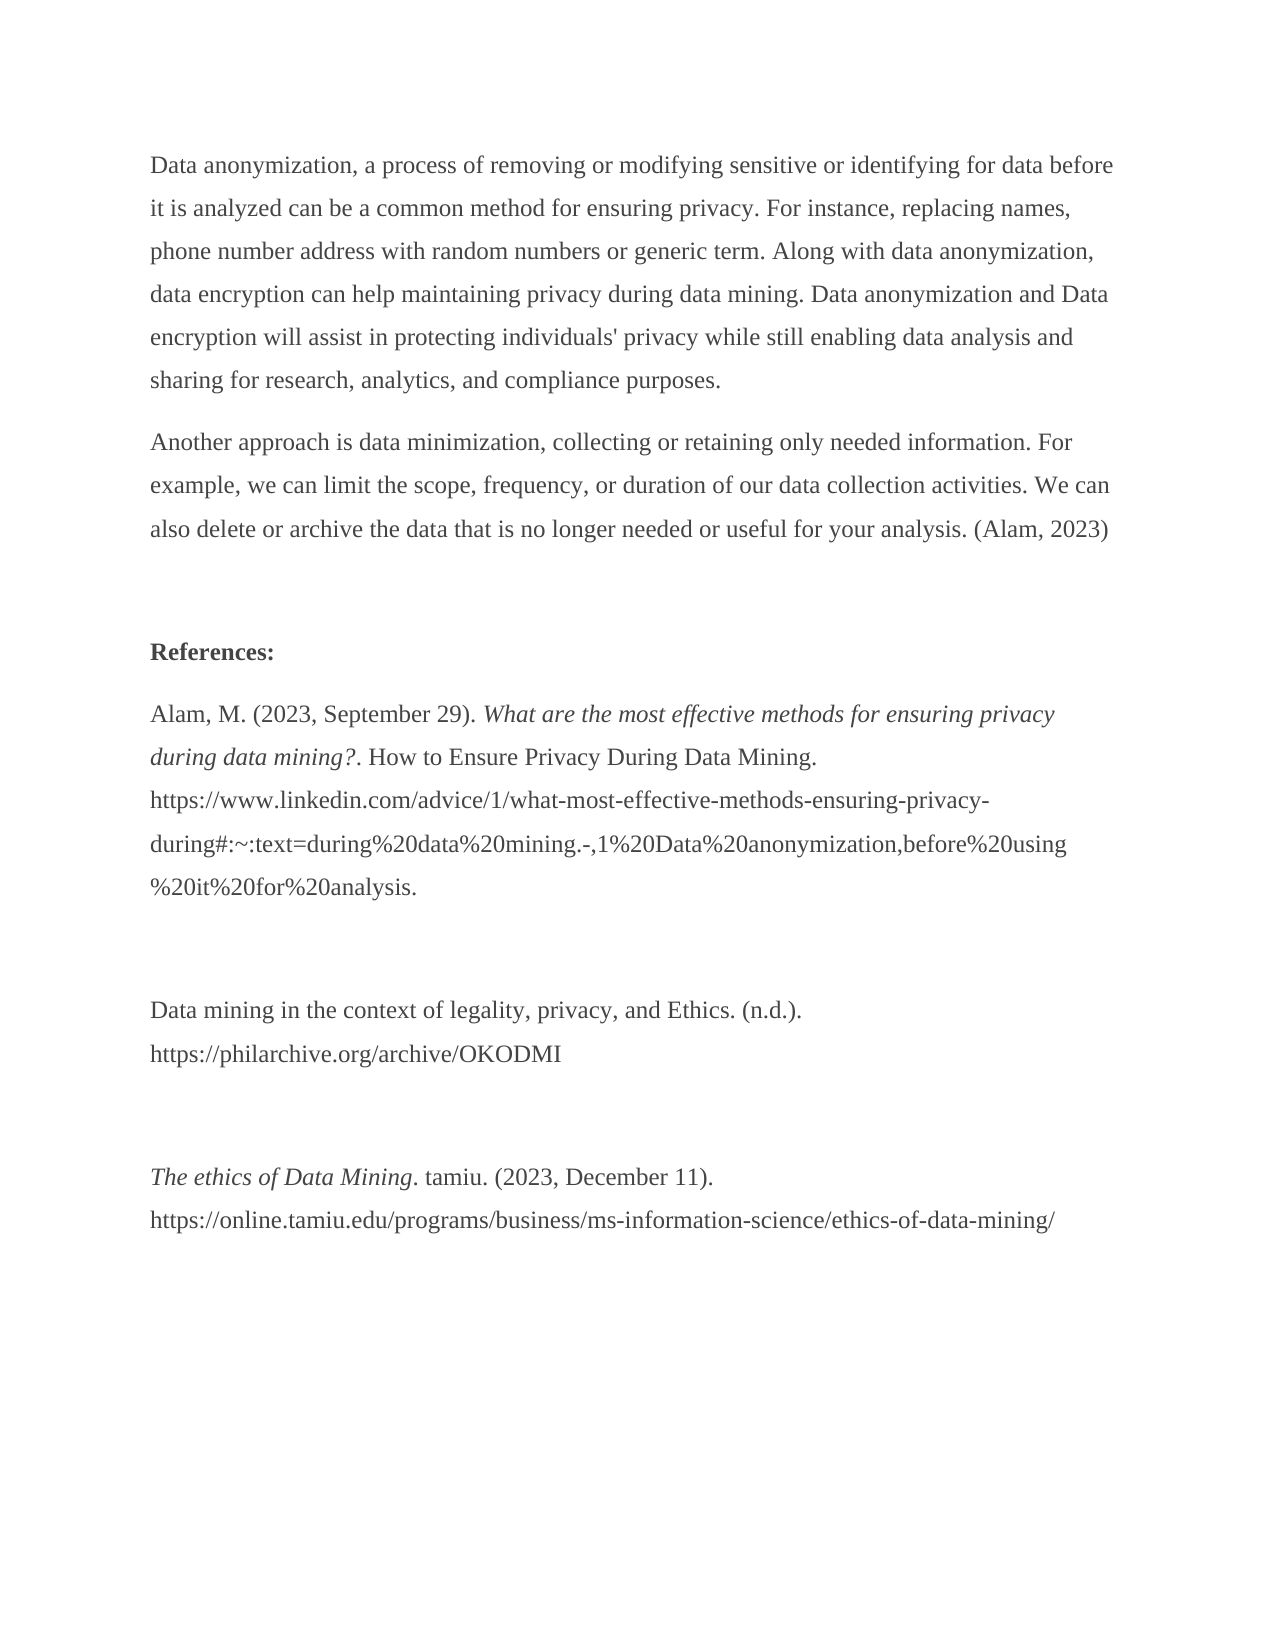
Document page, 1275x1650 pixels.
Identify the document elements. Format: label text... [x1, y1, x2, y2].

text Alam, M. (2023, September 29). What are the most effective methods for ensuring privacy during data mining?. How to Ensure Privacy During Data Mining. https://www.linkedin.com/advice/1/what-most-effective-methods-ensuring-privacy-during#:~:text=during%20data%20mining.-,1%20Data%20anonymization,before%20using%20it%20for%20analysis. [150, 699, 1125, 901]
text Data mining in the context of legality, privacy, and Ethics. (n.d.). https://philarchive.org/archive/OKODMI [150, 996, 1125, 1067]
text The ethics of Data Mining. tamiu. (2023, December 11). https://online.tamiu.edu/programs/business/ms-information-science/ethics-of-data-mining/ [150, 1162, 1125, 1234]
text References: [150, 637, 1125, 666]
text Another approach is data minimization, collecting or retaining only needed information. For example, we can limit the scope, frequency, or duration of our data collection activities. We can also delete or archive the data that is no longer needed or useful for your analysis. (Alam, 2023) [150, 427, 1125, 542]
